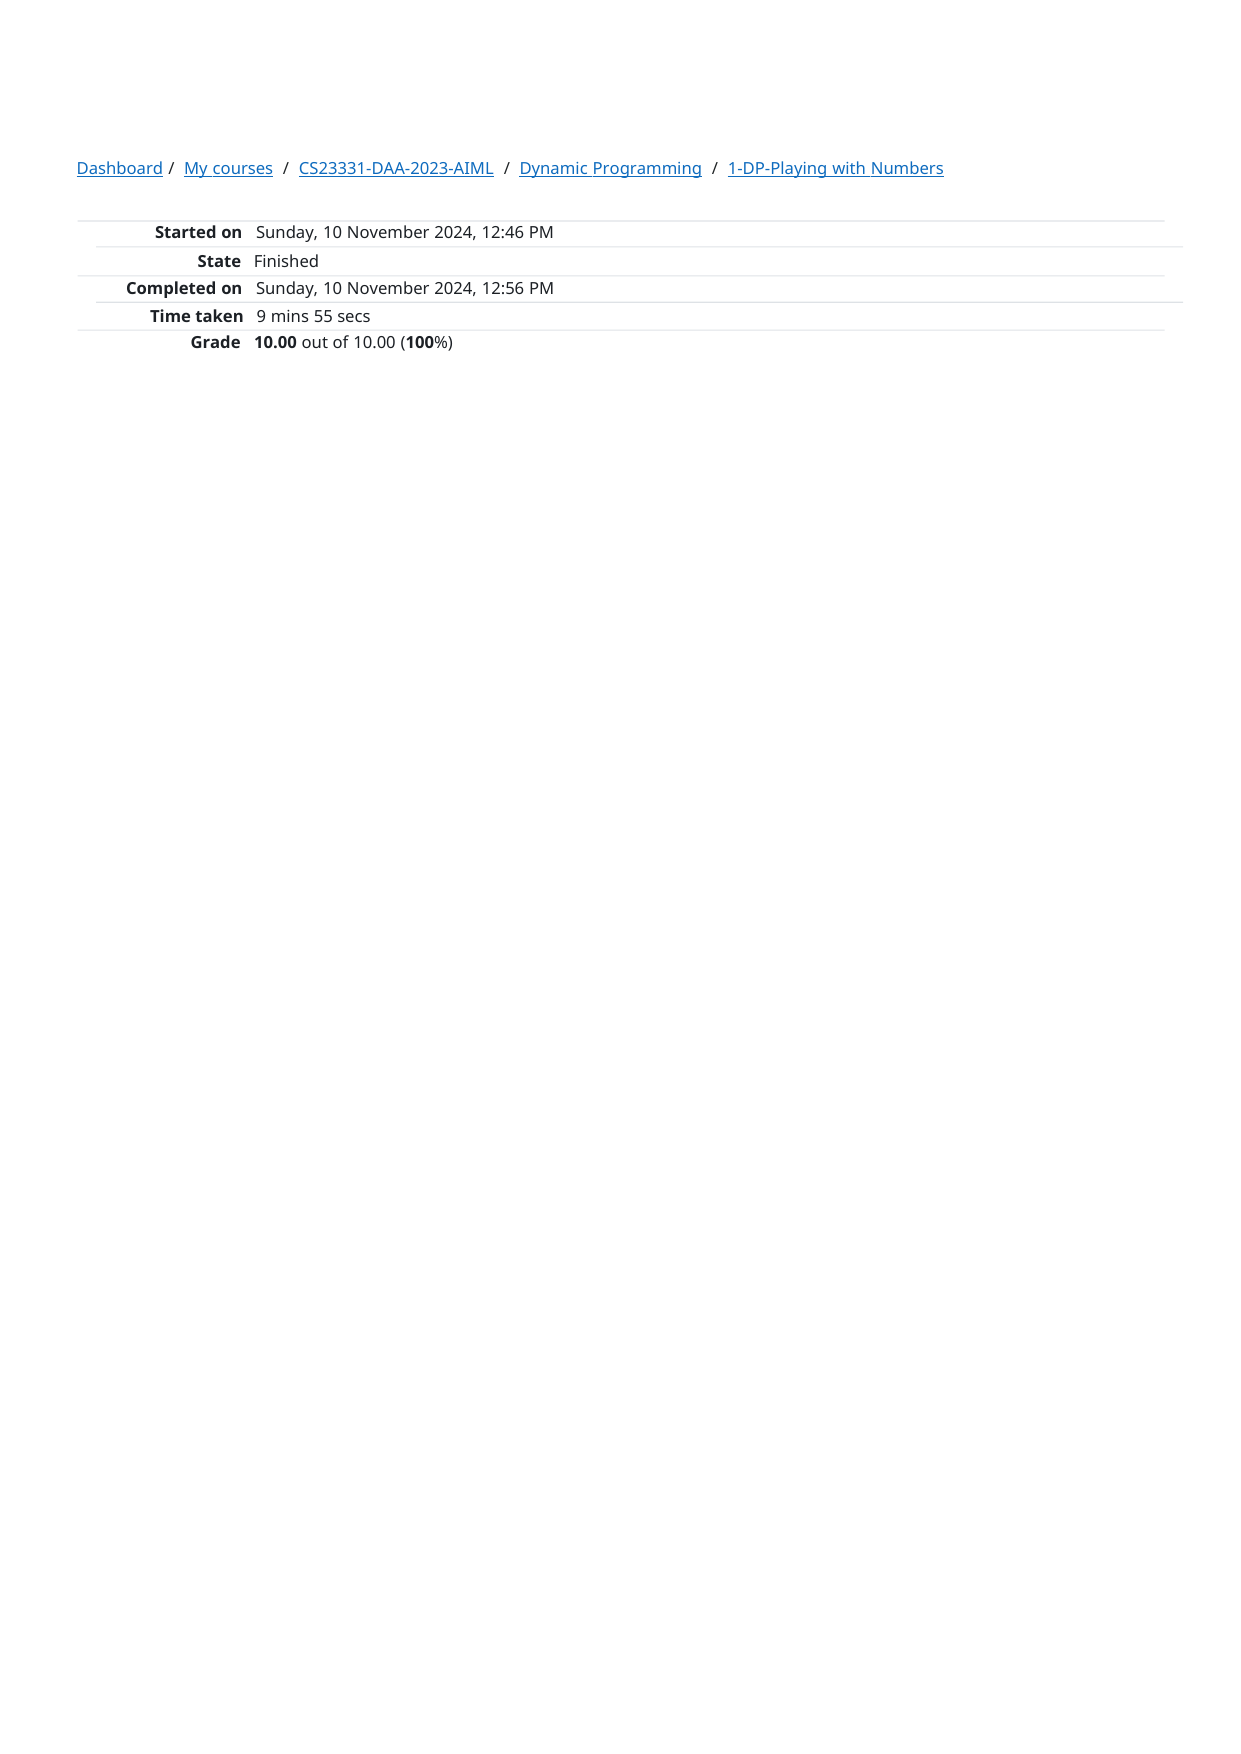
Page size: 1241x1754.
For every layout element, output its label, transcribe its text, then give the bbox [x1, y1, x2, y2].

text Completed on Sunday, 10 November 2024, 12:56 PM [126, 272, 1178, 299]
text Grade 10.00 out of 10.00 (100%) [190, 327, 1178, 354]
text Dashboard / My courses / CS23331-DAA-2023-AIML / Dynamic Programming / 1-DP-Playing with Numbers [76, 157, 1178, 179]
text Started on Sunday, 10 November 2024, 12:46 PM [155, 217, 1178, 243]
text State Finished [197, 249, 1178, 272]
text Time taken 9 mins 55 secs [150, 305, 1178, 327]
